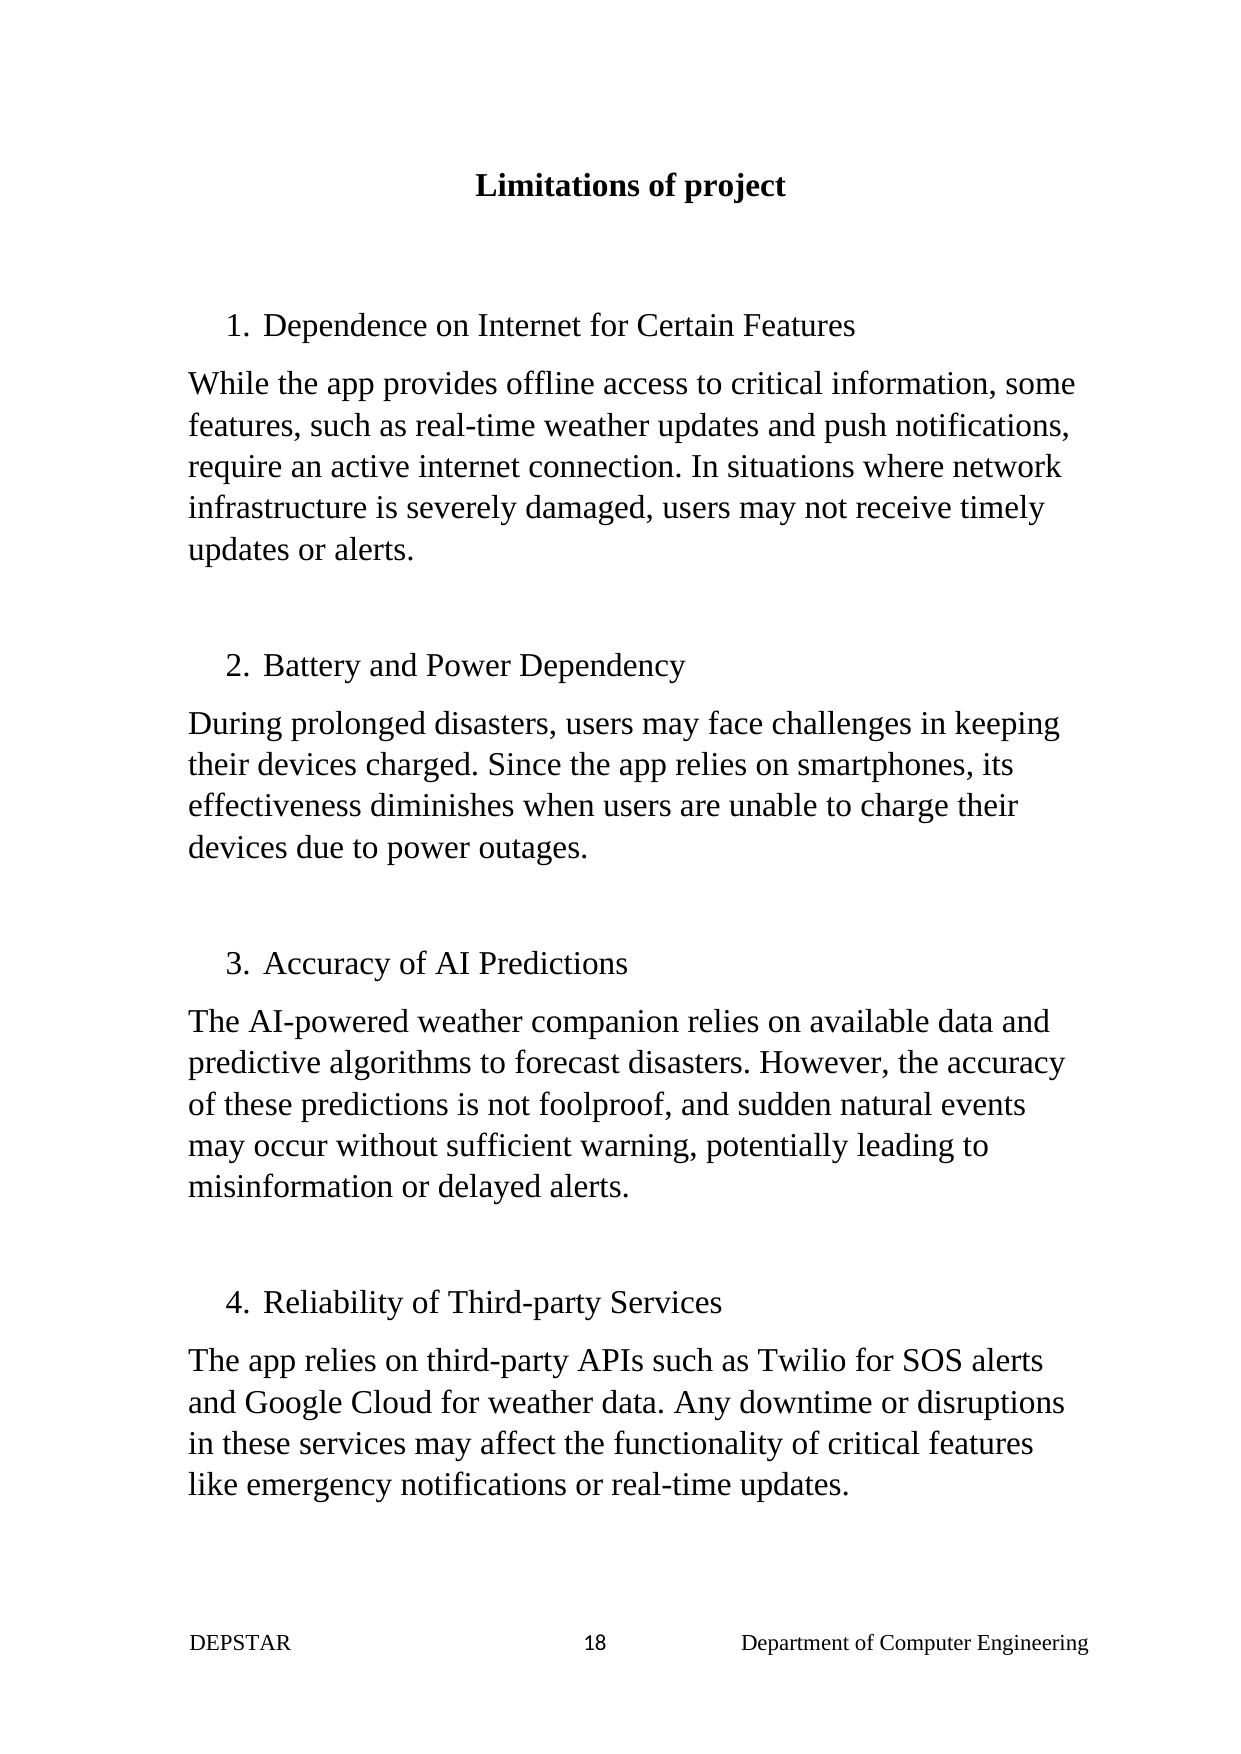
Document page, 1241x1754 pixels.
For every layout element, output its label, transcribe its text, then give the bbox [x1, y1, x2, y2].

text The AI-powered weather companion relies on available data and predictive algorithms to forecast disasters. However, the accuracy of these predictions is not foolproof, and sudden natural events may occur without sufficient warning, potentially leading to misinformation or delayed alerts. [188, 1001, 1090, 1205]
text During prolonged disasters, users may face challenges in keeping their devices charged. Since the app relies on smartphones, its effectiveness diminishes when users are unable to charge their devices due to power outages. [188, 703, 1090, 865]
list Reliability of Third-party Services [225, 1283, 1090, 1321]
list Battery and Power Dependency [225, 645, 1090, 683]
text While the app provides offline access to critical information, some features, such as real-time weather updates and push notifications, require an active internet connection. In situations where network infrastructure is severely damaged, users may not receive timely updates or alerts. [188, 363, 1090, 567]
subtitle Limitations of project [296, 165, 965, 203]
list Dependence on Internet for Certain Features [225, 306, 1090, 344]
list Accuracy of AI Predictions [225, 943, 1090, 981]
text The app relies on third-party APIs such as Twilio for SOS alerts and Google Cloud for weather data. Any downtime or disruptions in these services may affect the functionality of critical features like emergency notifications or real-time updates. [188, 1341, 1090, 1503]
